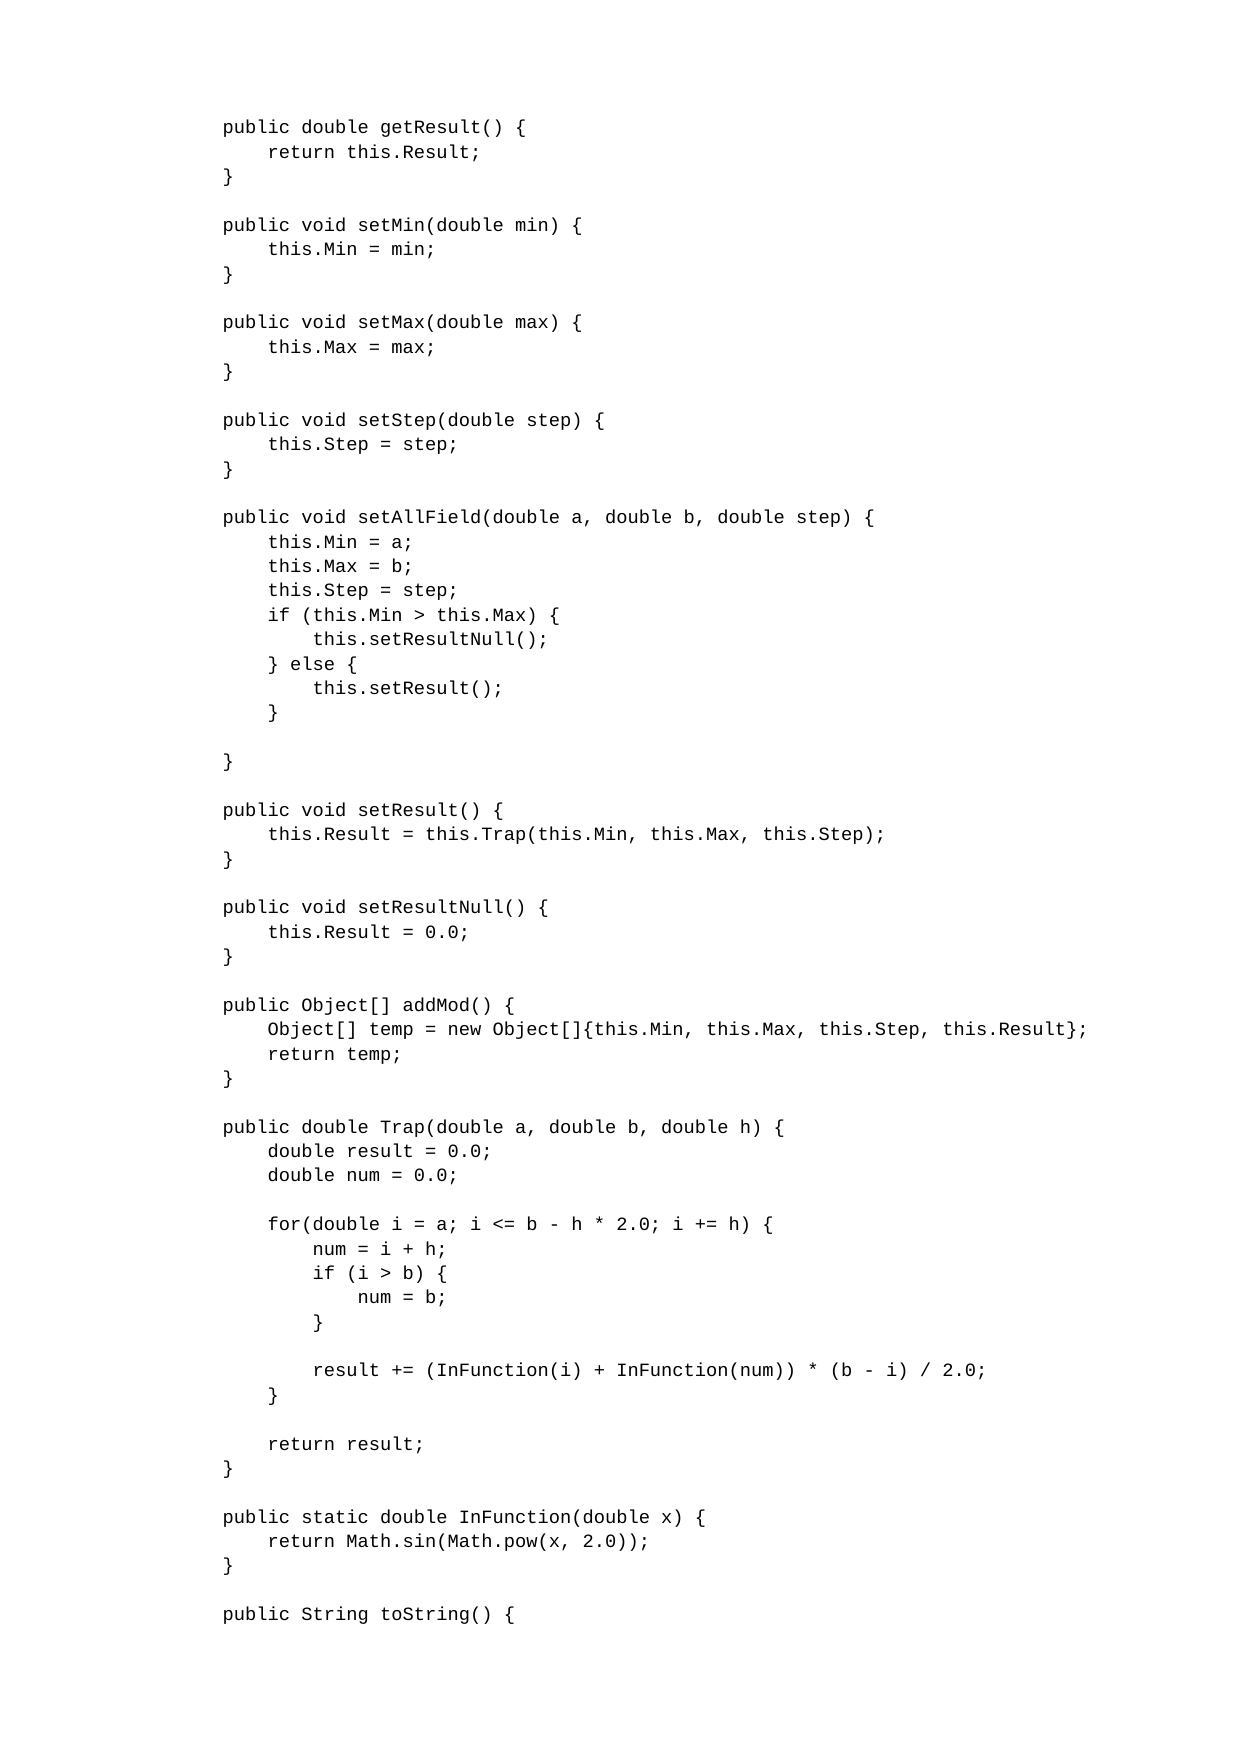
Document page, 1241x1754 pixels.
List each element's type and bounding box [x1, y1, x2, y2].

text [177, 118, 1152, 1626]
